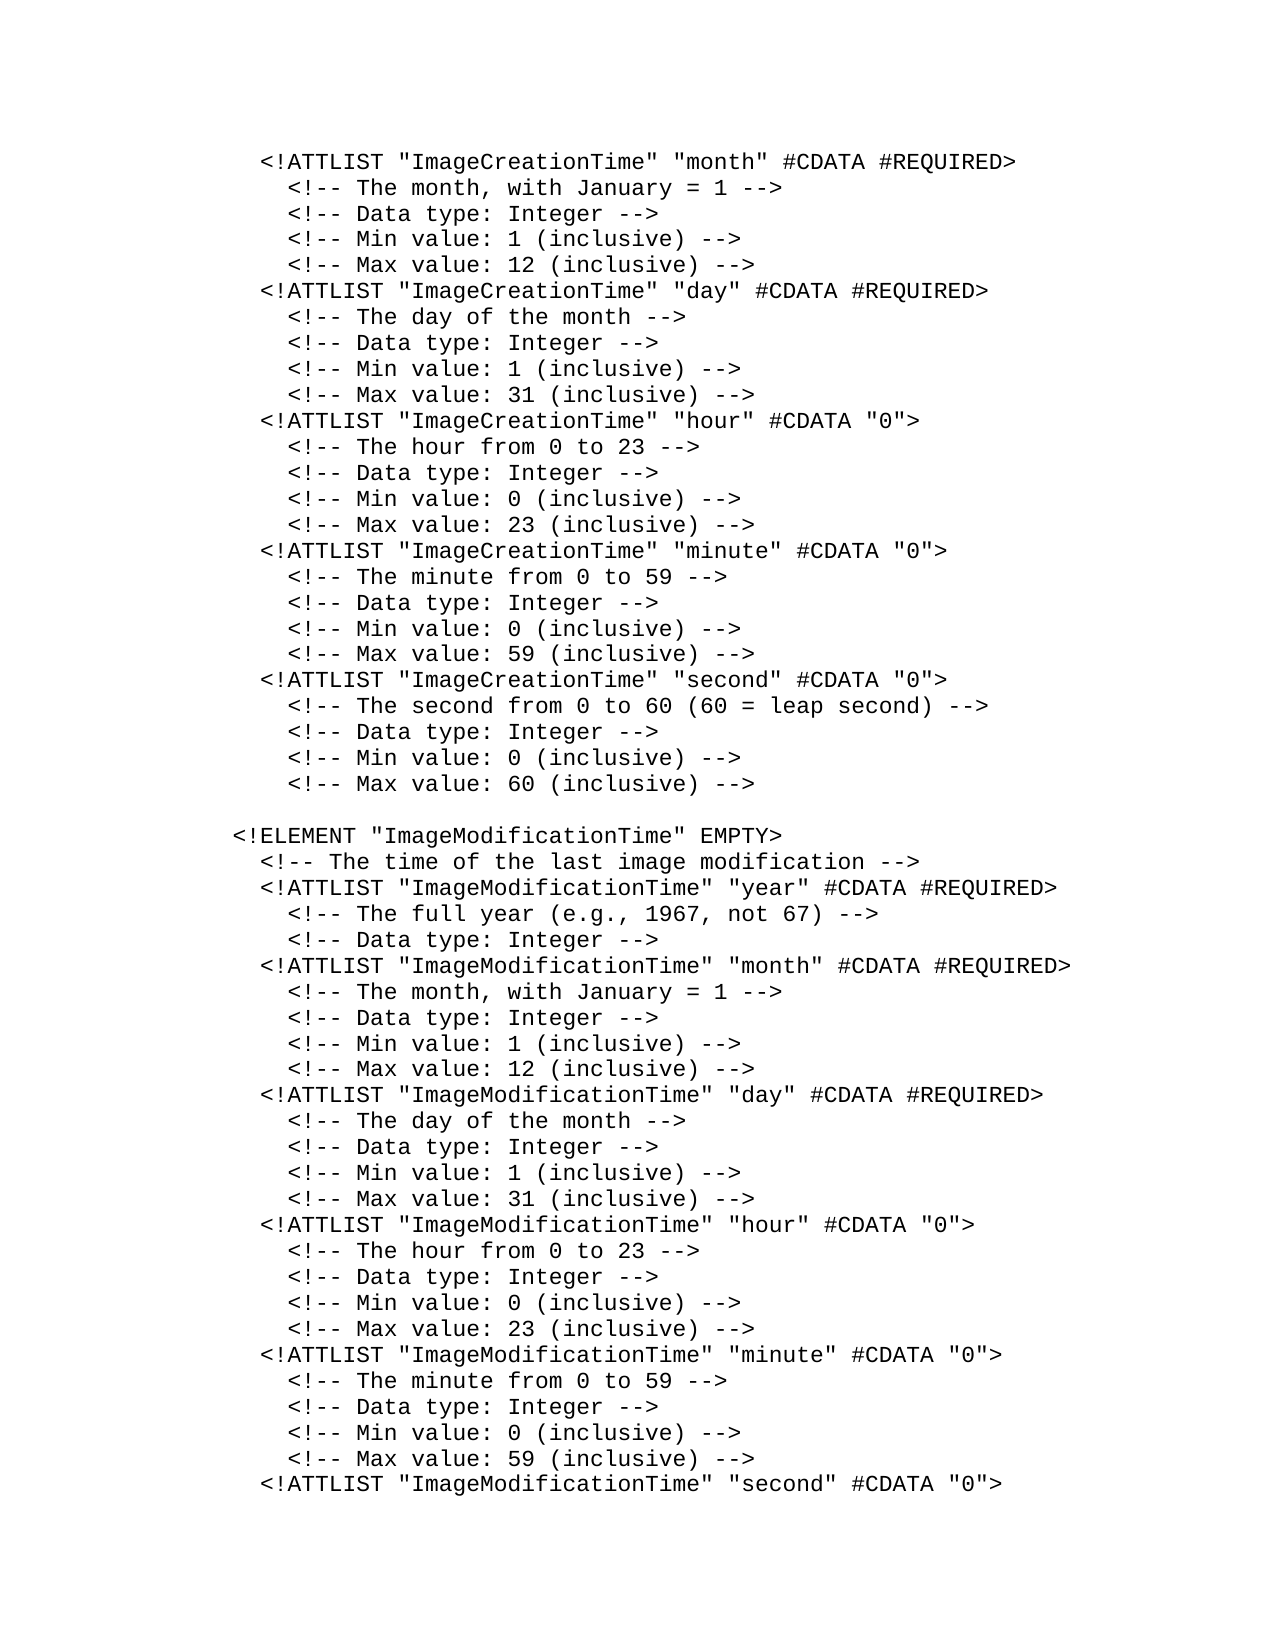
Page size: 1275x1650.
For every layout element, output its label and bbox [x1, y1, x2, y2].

text [150, 150, 1125, 1499]
